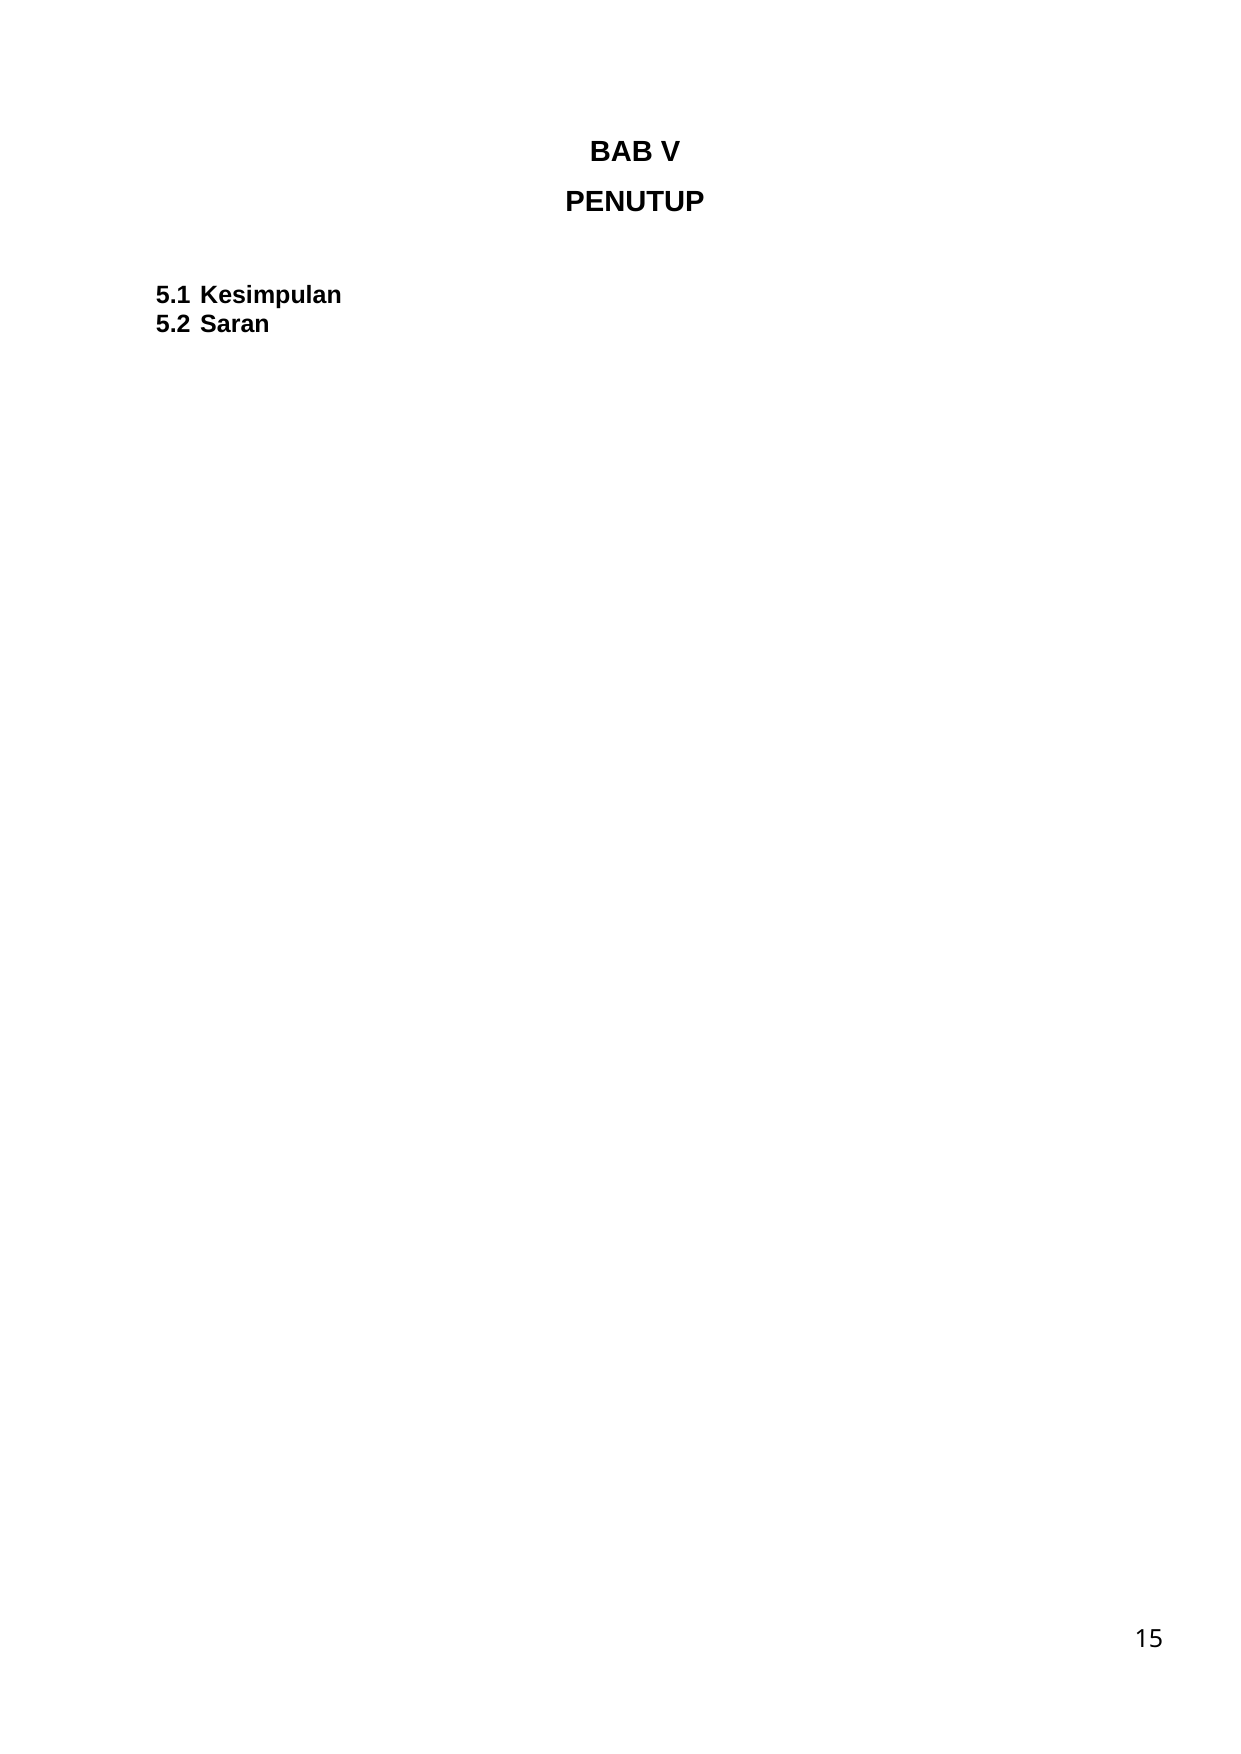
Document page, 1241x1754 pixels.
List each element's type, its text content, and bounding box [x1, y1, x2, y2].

text PENUTUP [118, 184, 1152, 218]
list Saran [156, 309, 1152, 337]
text BAB V [118, 134, 1152, 168]
list Kesimpulan [156, 280, 1152, 309]
